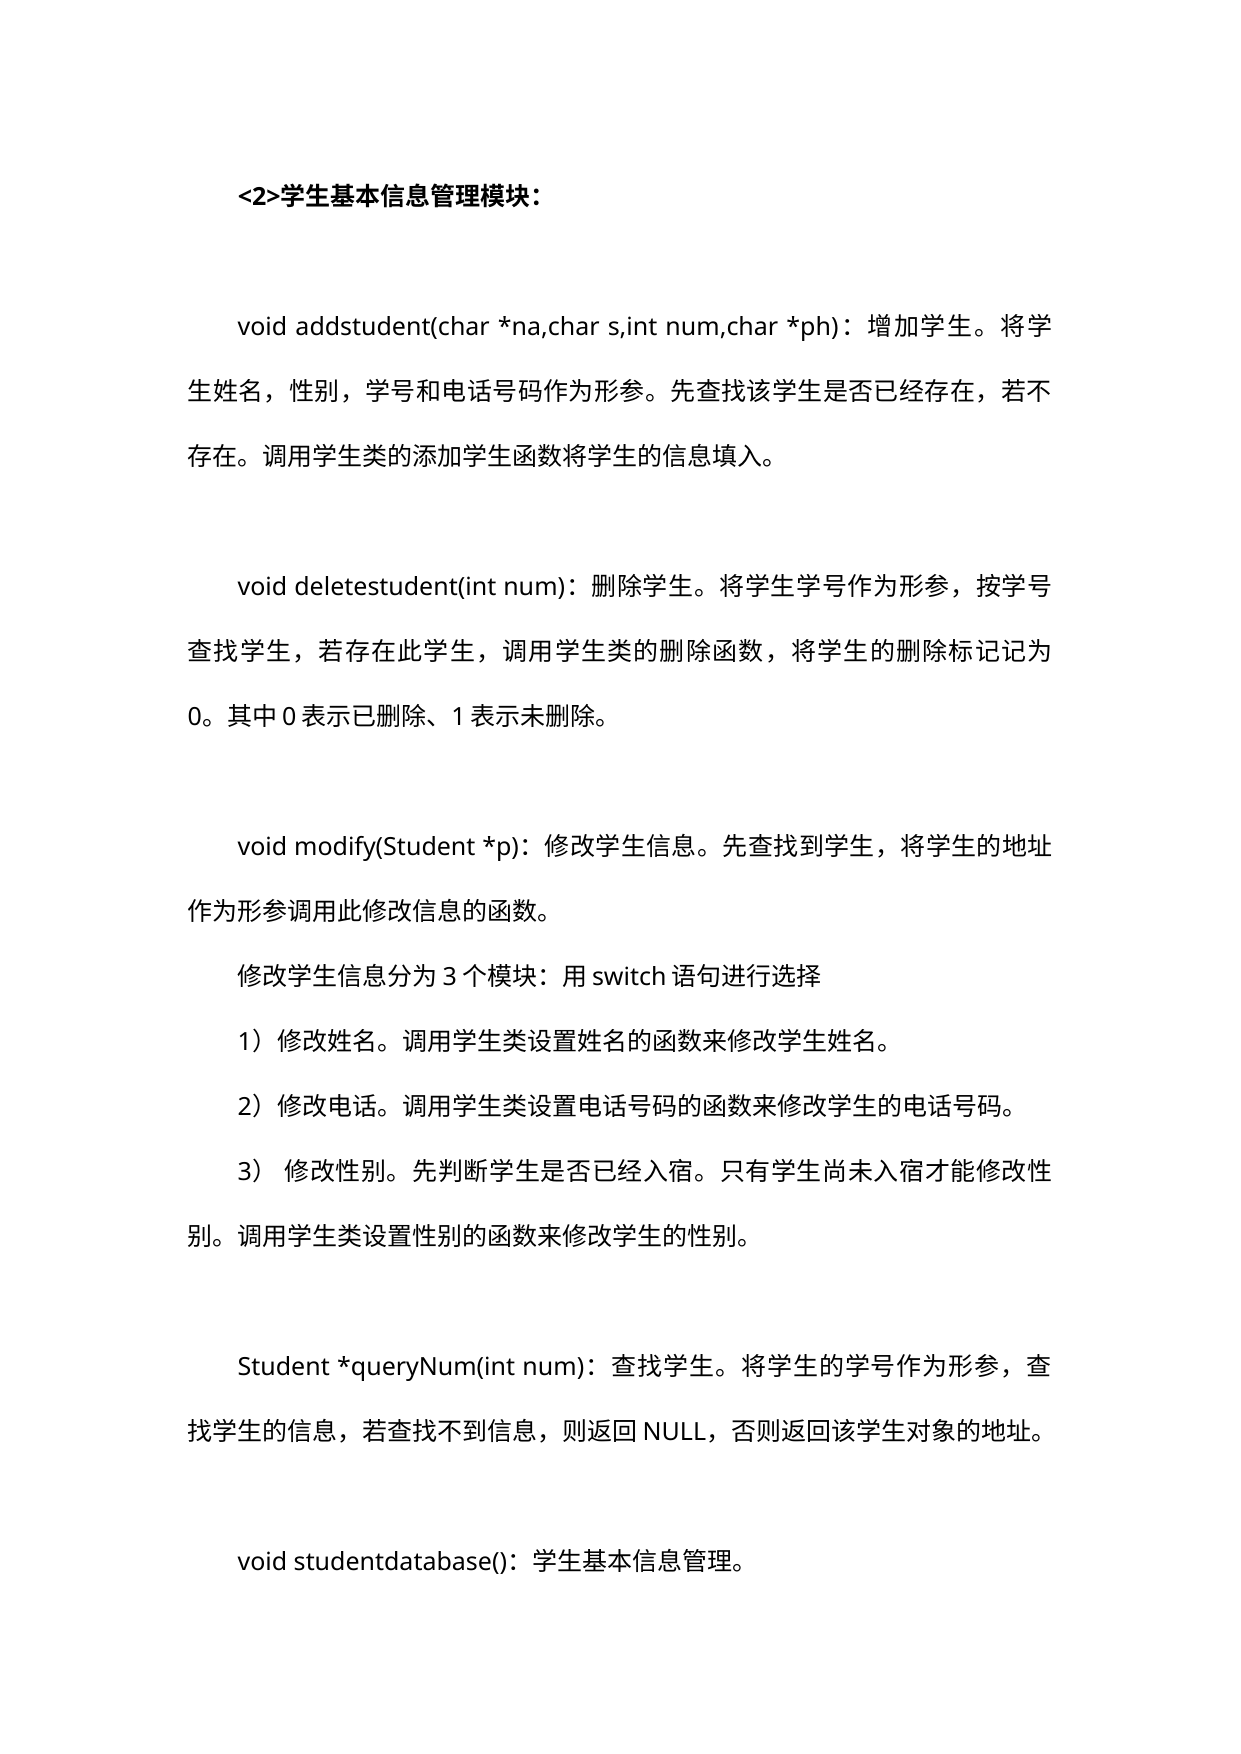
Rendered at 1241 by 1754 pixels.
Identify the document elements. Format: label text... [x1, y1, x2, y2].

text void studentdatabase()：学生基本信息管理。 [187, 1527, 1053, 1592]
text 2）修改电话。调用学生类设置电话号码的函数来修改学生的电话号码。 [187, 1072, 1053, 1137]
text Student *queryNum(int num)：查找学生。将学生的学号作为形参，查找学生的信息，若查找不到信息，则返回NULL，否则返回该学生对象的地址。 [187, 1332, 1053, 1462]
text 3） 修改性别。先判断学生是否已经入宿。只有学生尚未入宿才能修改性别。调用学生类设置性别的函数来修改学生的性别。 [187, 1137, 1053, 1267]
text 修改学生信息分为3个模块：用switch语句进行选择 [187, 942, 1053, 1007]
text void deletestudent(int num)：删除学生。将学生学号作为形参，按学号查找学生，若存在此学生，调用学生类的删除函数，将学生的删除标记记为0。其中0表示已删除、1表示未删除。 [187, 552, 1053, 747]
text 1）修改姓名。调用学生类设置姓名的函数来修改学生姓名。 [187, 1007, 1053, 1072]
text void modify(Student *p)：修改学生信息。先查找到学生，将学生的地址作为形参调用此修改信息的函数。 [187, 812, 1053, 942]
text <2>学生基本信息管理模块： [187, 162, 1053, 227]
text void addstudent(char *na,char s,int num,char *ph)：增加学生。将学生姓名，性别，学号和电话号码作为形参。先查找该学生是否已经存在，若不存在。调用学生类的添加学生函数将学生的信息填入。 [187, 292, 1053, 487]
